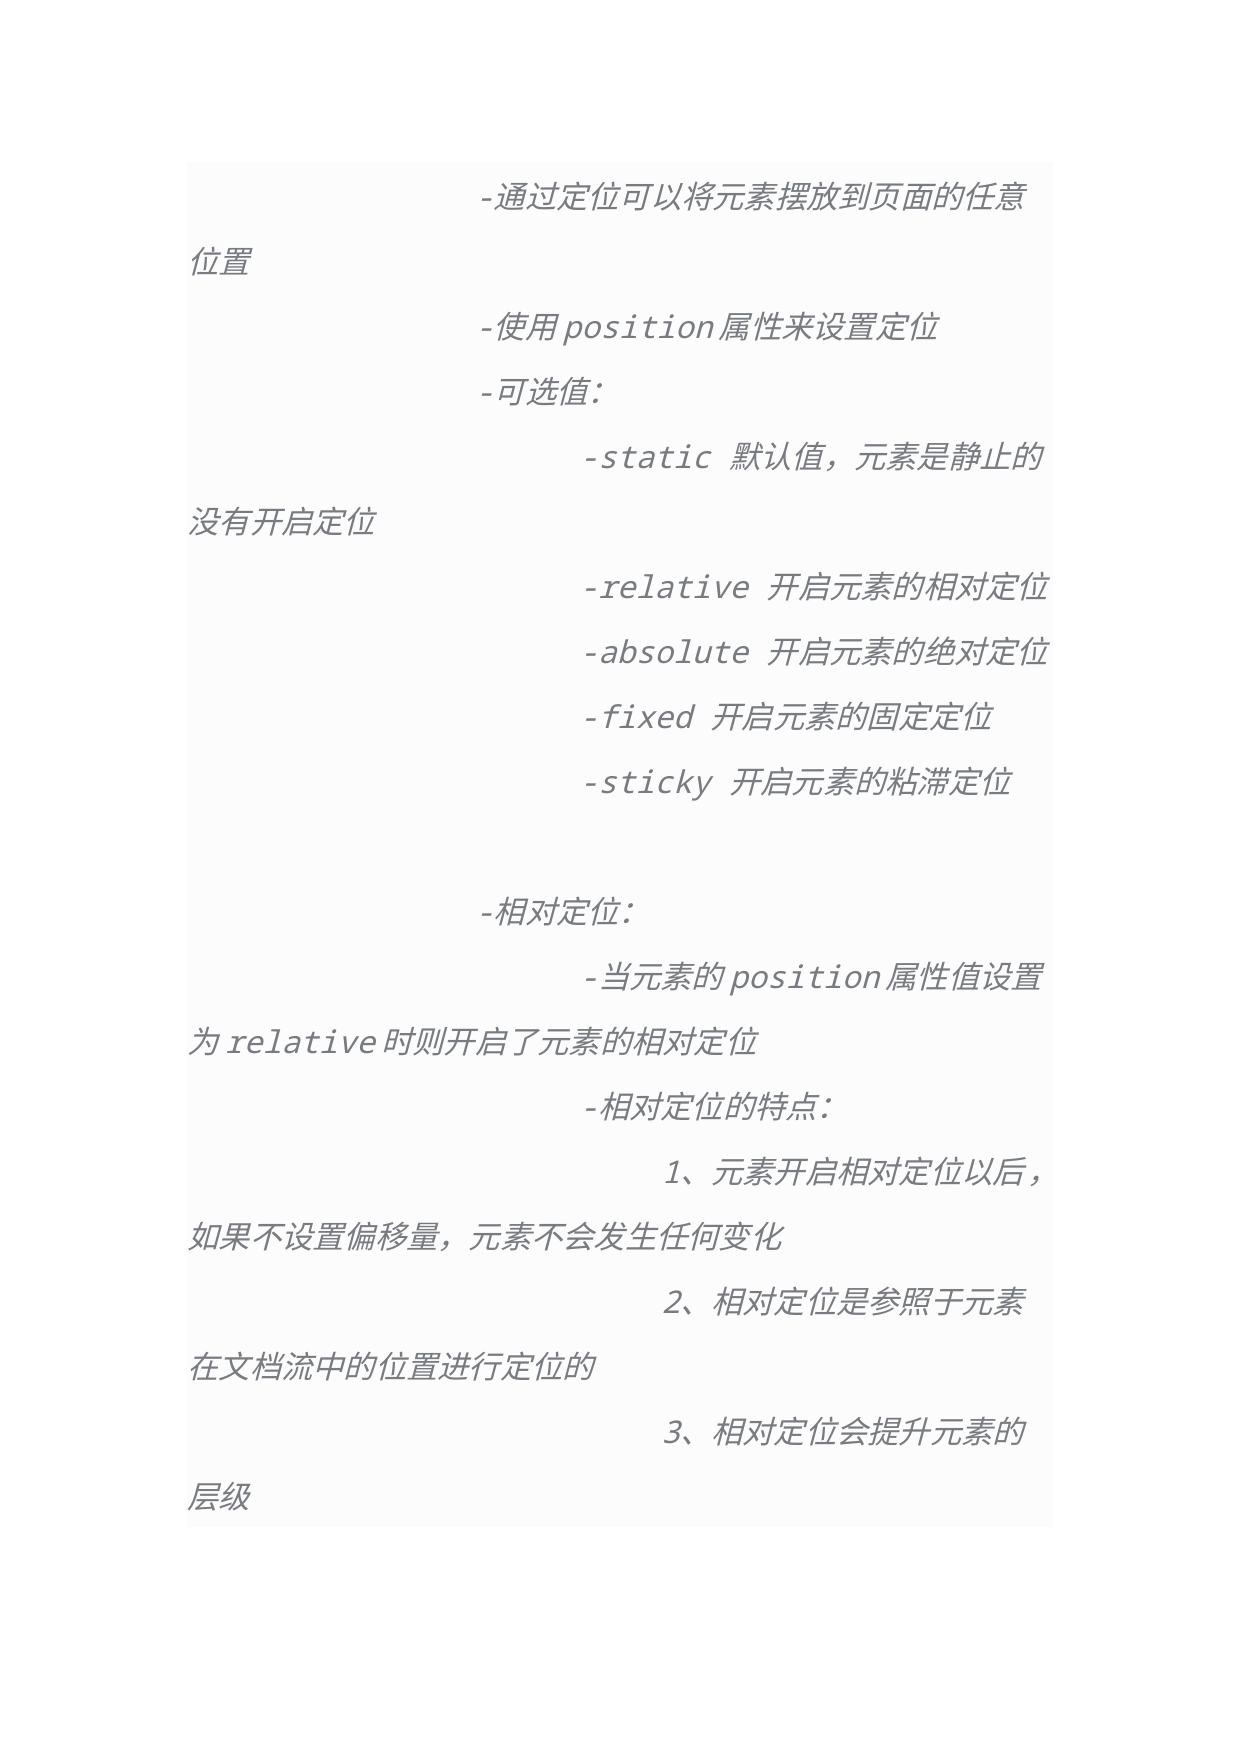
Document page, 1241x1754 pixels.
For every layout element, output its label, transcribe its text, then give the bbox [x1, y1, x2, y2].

text -static 默认值，元素是静止的没有开启定位 [187, 422, 1053, 552]
text -absolute 开启元素的绝对定位 [187, 617, 1053, 682]
text -使用position属性来设置定位 [187, 292, 1053, 357]
text -当元素的position属性值设置为relative时则开启了元素的相对定位 [187, 942, 1053, 1072]
text 3、相对定位会提升元素的层级 [187, 1397, 1053, 1527]
text -fixed 开启元素的固定定位 [187, 682, 1053, 747]
text -通过定位可以将元素摆放到页面的任意位置 [187, 162, 1053, 292]
text 2、相对定位是参照于元素在文档流中的位置进行定位的 [187, 1267, 1053, 1397]
text -sticky 开启元素的粘滞定位 [187, 747, 1053, 812]
text -相对定位的特点： [187, 1072, 1053, 1137]
text -可选值： [187, 357, 1053, 422]
text 1、元素开启相对定位以后，如果不设置偏移量，元素不会发生任何变化 [187, 1137, 1053, 1267]
text -相对定位： [187, 877, 1053, 942]
text -relative 开启元素的相对定位 [187, 552, 1053, 617]
